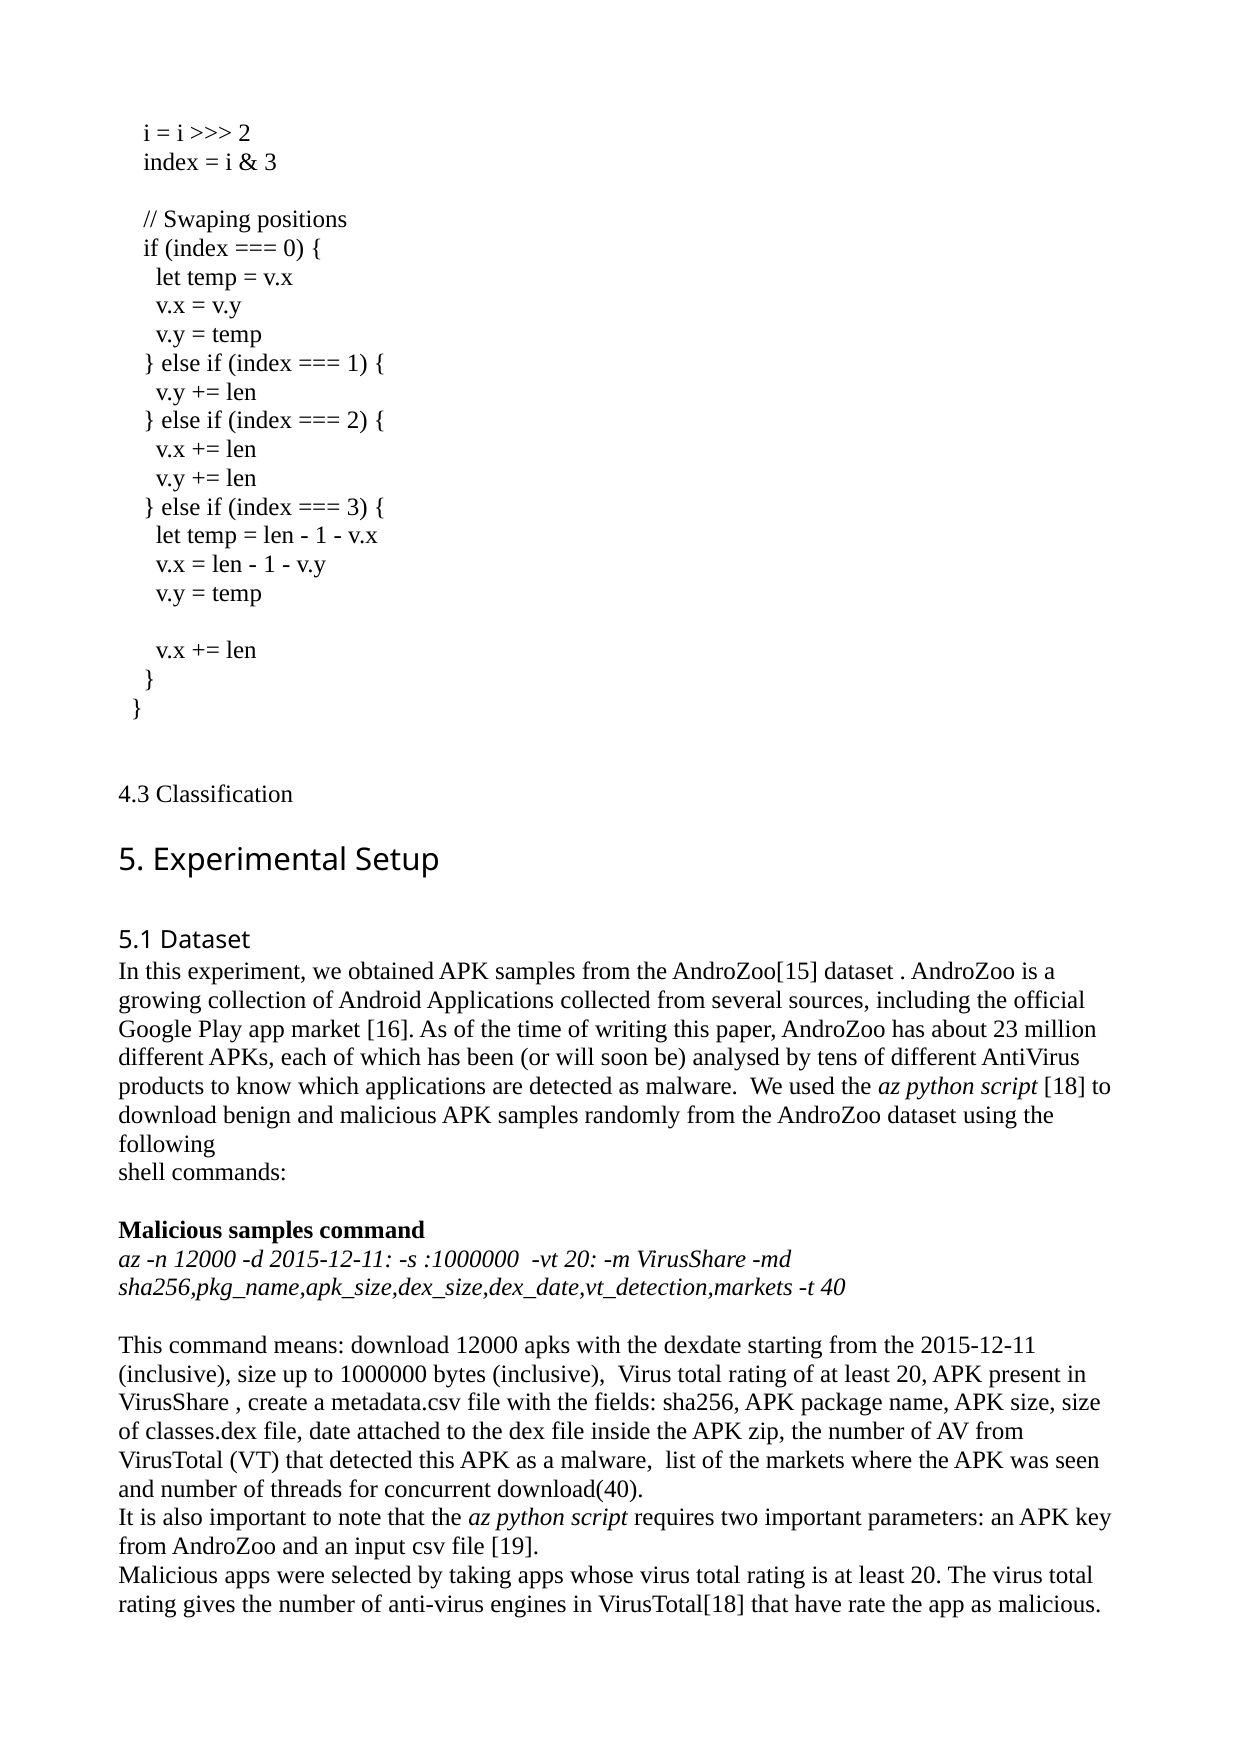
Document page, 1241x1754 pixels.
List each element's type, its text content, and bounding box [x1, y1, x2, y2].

text 5.1 Dataset [118, 922, 1122, 956]
text v.x = len - 1 - v.y [118, 549, 1122, 578]
text v.x += len [118, 434, 1122, 463]
text In this experiment, we obtained APK samples from the AndroZoo[15] dataset . AndroZoo is a growing collection of Android Applications collected from several sources, including the official Google Play app market [16]. As of the time of writing this paper, AndroZoo has about 23 million different APKs, each of which has been (or will soon be) analysed by tens of different AntiVirus products to know which applications are detected as malware. We used the az python script [18] to download benign and malicious APK samples randomly from the AndroZoo dataset using the following [118, 956, 1122, 1157]
text let temp = v.x [118, 262, 1122, 291]
text i = i >>> 2 [118, 118, 1122, 147]
text Malicious samples command [118, 1215, 1122, 1244]
text v.y += len [118, 463, 1122, 492]
text shell commands: [118, 1157, 1122, 1186]
text let temp = len - 1 - v.x [118, 521, 1122, 549]
text // Swaping positions [118, 204, 1122, 233]
text This command means: download 12000 apks with the dexdate starting from the 2015-12-11 (inclusive), size up to 1000000 bytes (inclusive), Virus total rating of at least 20, APK present in VirusShare , create a metadata.csv file with the fields: sha256, APK package name, APK size, size of classes.dex file, date attached to the dex file inside the APK zip, the number of AV from VirusTotal (VT) that detected this APK as a malware, list of the markets where the APK was seen and number of threads for concurrent download(40). [118, 1330, 1122, 1502]
text } else if (index === 2) { [118, 406, 1122, 434]
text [118, 1560, 1122, 1617]
text } else if (index === 3) { [118, 492, 1122, 521]
text } [118, 693, 1122, 722]
text v.y = temp [118, 319, 1122, 348]
text v.y += len [118, 377, 1122, 406]
text az -n 12000 -d 2015-12-11: -s :1000000 -vt 20: -m VirusShare -md sha256,pkg_name,apk_size,dex_size,dex_date,vt_detection,markets -t 40 [118, 1244, 1122, 1301]
text v.x += len [118, 636, 1122, 664]
text v.y = temp [118, 578, 1122, 607]
text 5. Experimental Setup [118, 837, 1122, 879]
text 4.3 Classification [118, 779, 1122, 808]
text } [118, 664, 1122, 693]
text if (index === 0) { [118, 233, 1122, 262]
text It is also important to note that the az python script requires two important parameters: an APK key from AndroZoo and an input csv file [19]. [118, 1502, 1122, 1560]
text v.x = v.y [118, 291, 1122, 319]
text } else if (index === 1) { [118, 348, 1122, 377]
text index = i & 3 [118, 147, 1122, 176]
